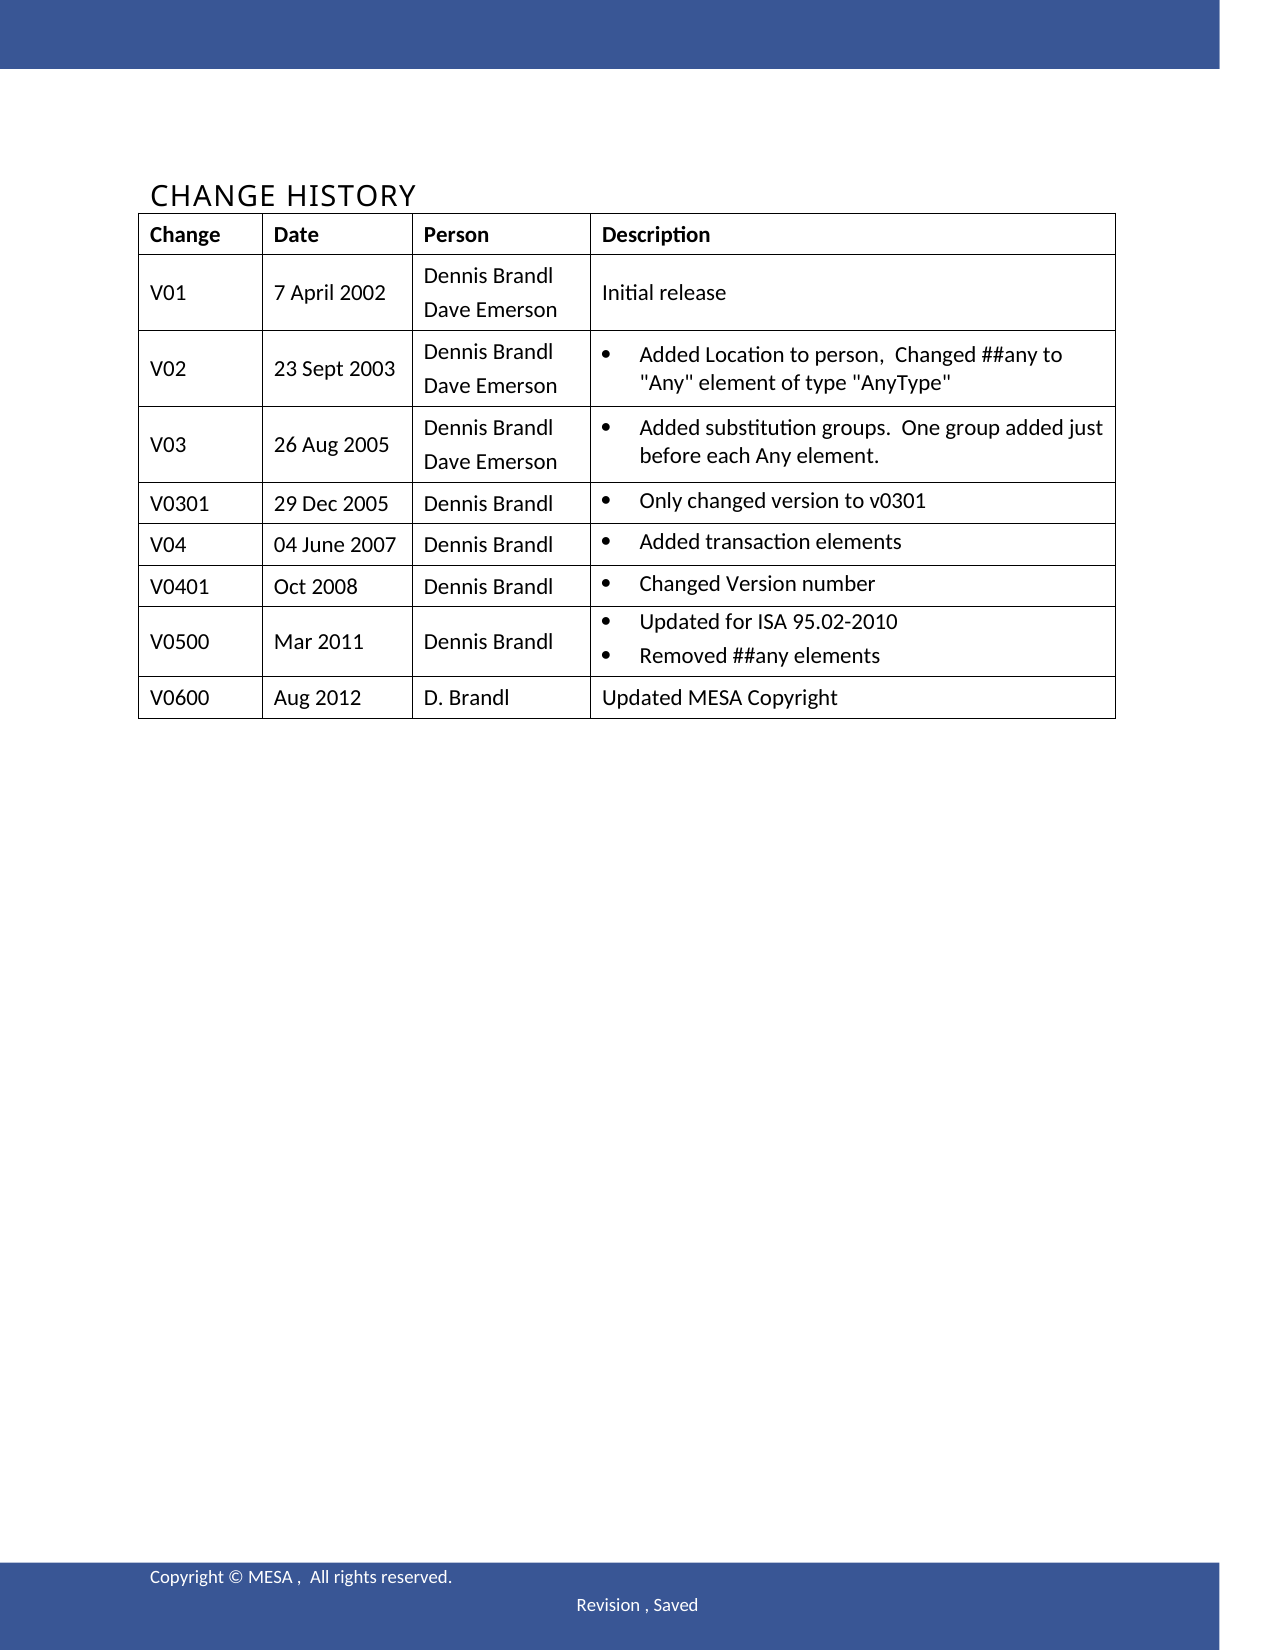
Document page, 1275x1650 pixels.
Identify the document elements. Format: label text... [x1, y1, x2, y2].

table_cell V04 [139, 524, 262, 565]
table_cell Mar 2011 [263, 607, 412, 676]
table_cell 29 Dec 2005 [263, 483, 412, 523]
table_cell Initial release [591, 255, 1115, 330]
table_header Person [413, 214, 590, 254]
table_cell Added transaction elements [591, 524, 1115, 565]
table_cell V01 [139, 255, 262, 330]
table_cell D. Brandl [413, 677, 590, 717]
table_cell V03 [139, 407, 262, 482]
table_cell Dennis Brandl [413, 331, 590, 406]
table_cell Updated for ISA 95.02-2010 Removed ##any elements [591, 607, 1115, 676]
table_cell V0500 [139, 607, 262, 676]
table_cell V02 [139, 331, 262, 406]
table_cell V0600 [139, 677, 262, 717]
table_cell Changed Version number [591, 566, 1115, 606]
table_cell Dennis Brandl [413, 255, 590, 330]
table_cell Updated MESA Copyright [591, 677, 1115, 717]
table_header Change [139, 214, 262, 254]
table_cell Added substitution groups. One group added just before each Any element. [591, 407, 1115, 482]
table_cell Only changed version to v0301 [591, 483, 1115, 523]
table_cell Dennis Brandl [413, 607, 590, 676]
table_cell 7 April 2002 [263, 255, 412, 330]
table_cell Dennis Brandl [413, 483, 590, 523]
table_cell Dennis Brandl [413, 524, 590, 565]
table_cell 26 Aug 2005 [263, 407, 412, 482]
table_cell 04 June 2007 [263, 524, 412, 565]
subtitle Change history [150, 181, 1125, 212]
table_header Date [263, 214, 412, 254]
table_cell V0301 [139, 483, 262, 523]
table_cell V0401 [139, 566, 262, 606]
table_cell Oct 2008 [263, 566, 412, 606]
table_cell Dennis Brandl [413, 566, 590, 606]
table_cell Added Location to person, Changed ##any to "Any" element of type "AnyType" [591, 331, 1115, 406]
table_cell Aug 2012 [263, 677, 412, 717]
table_cell 23 Sept 2003 [263, 331, 412, 406]
table_header Description [591, 214, 1115, 254]
table_cell Dennis Brandl [413, 407, 590, 482]
